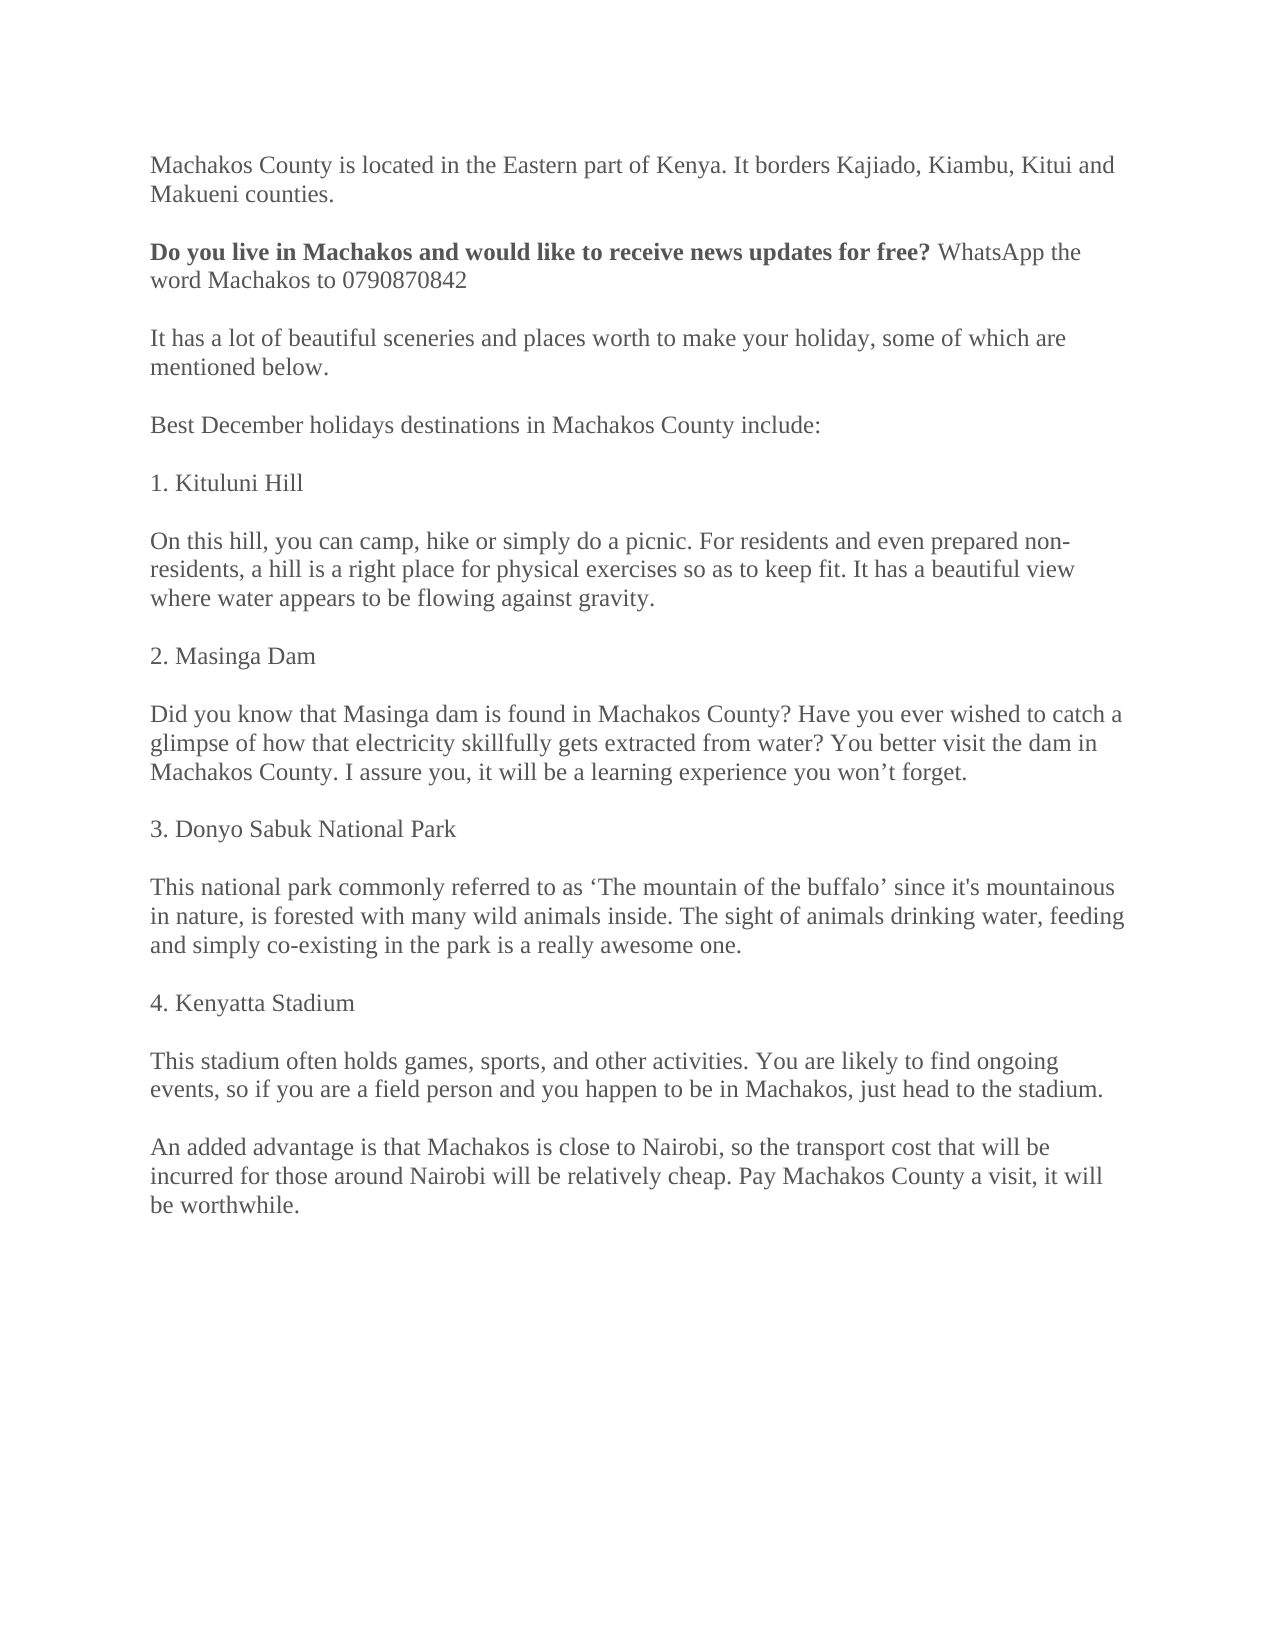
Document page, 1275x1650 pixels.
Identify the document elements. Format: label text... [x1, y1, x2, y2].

text This stadium often holds games, sports, and other activities. You are likely to find ongoing events, so if you are a field person and you happen to be in Machakos, just head to the stadium. [150, 1046, 1125, 1103]
text Did you know that Masinga dam is found in Machakos County? Have you ever wished to catch a glimpse of how that electricity skillfully gets extracted from water? You better visit the dam in Machakos County. I assure you, it will be a learning experience you won’t forget. [150, 699, 1125, 785]
text On this hill, you can camp, hike or simply do a picnic. For residents and even prepared non-residents, a hill is a right place for physical exercises so as to keep fit. It has a beautiful view where water appears to be flowing against gravity. [150, 526, 1125, 612]
text An added advantage is that Machakos is close to Nairobi, so the transport cost that will be incurred for those around Nairobi will be relatively cheap. Pay Machakos County a visit, it will be worthwhile. [150, 1132, 1125, 1219]
text 3. Donyo Sabuk National Park [150, 814, 1125, 843]
text Best December holidays destinations in Machakos County include: [150, 410, 1125, 439]
text 1. Kituluni Hill [150, 468, 1125, 497]
text This national park commonly referred to as ‘The mountain of the buffalo’ since it's mountainous in nature, is forested with many wild animals inside. The sight of animals drinking water, feeding and simply co-existing in the park is a really awesome one. [150, 872, 1125, 959]
text 2. Masinga Dam [150, 641, 1125, 670]
text Do you live in Machakos and would like to receive news updates for free? WhatsApp the word Machakos to 0790870842 [150, 237, 1125, 294]
text Machakos County is located in the Eastern part of Kenya. It borders Kajiado, Kiambu, Kitui and Makueni counties. [150, 150, 1125, 207]
text It has a lot of beautiful sceneries and places worth to make your holiday, some of which are mentioned below. [150, 323, 1125, 381]
text 4. Kenyatta Stadium [150, 988, 1125, 1017]
